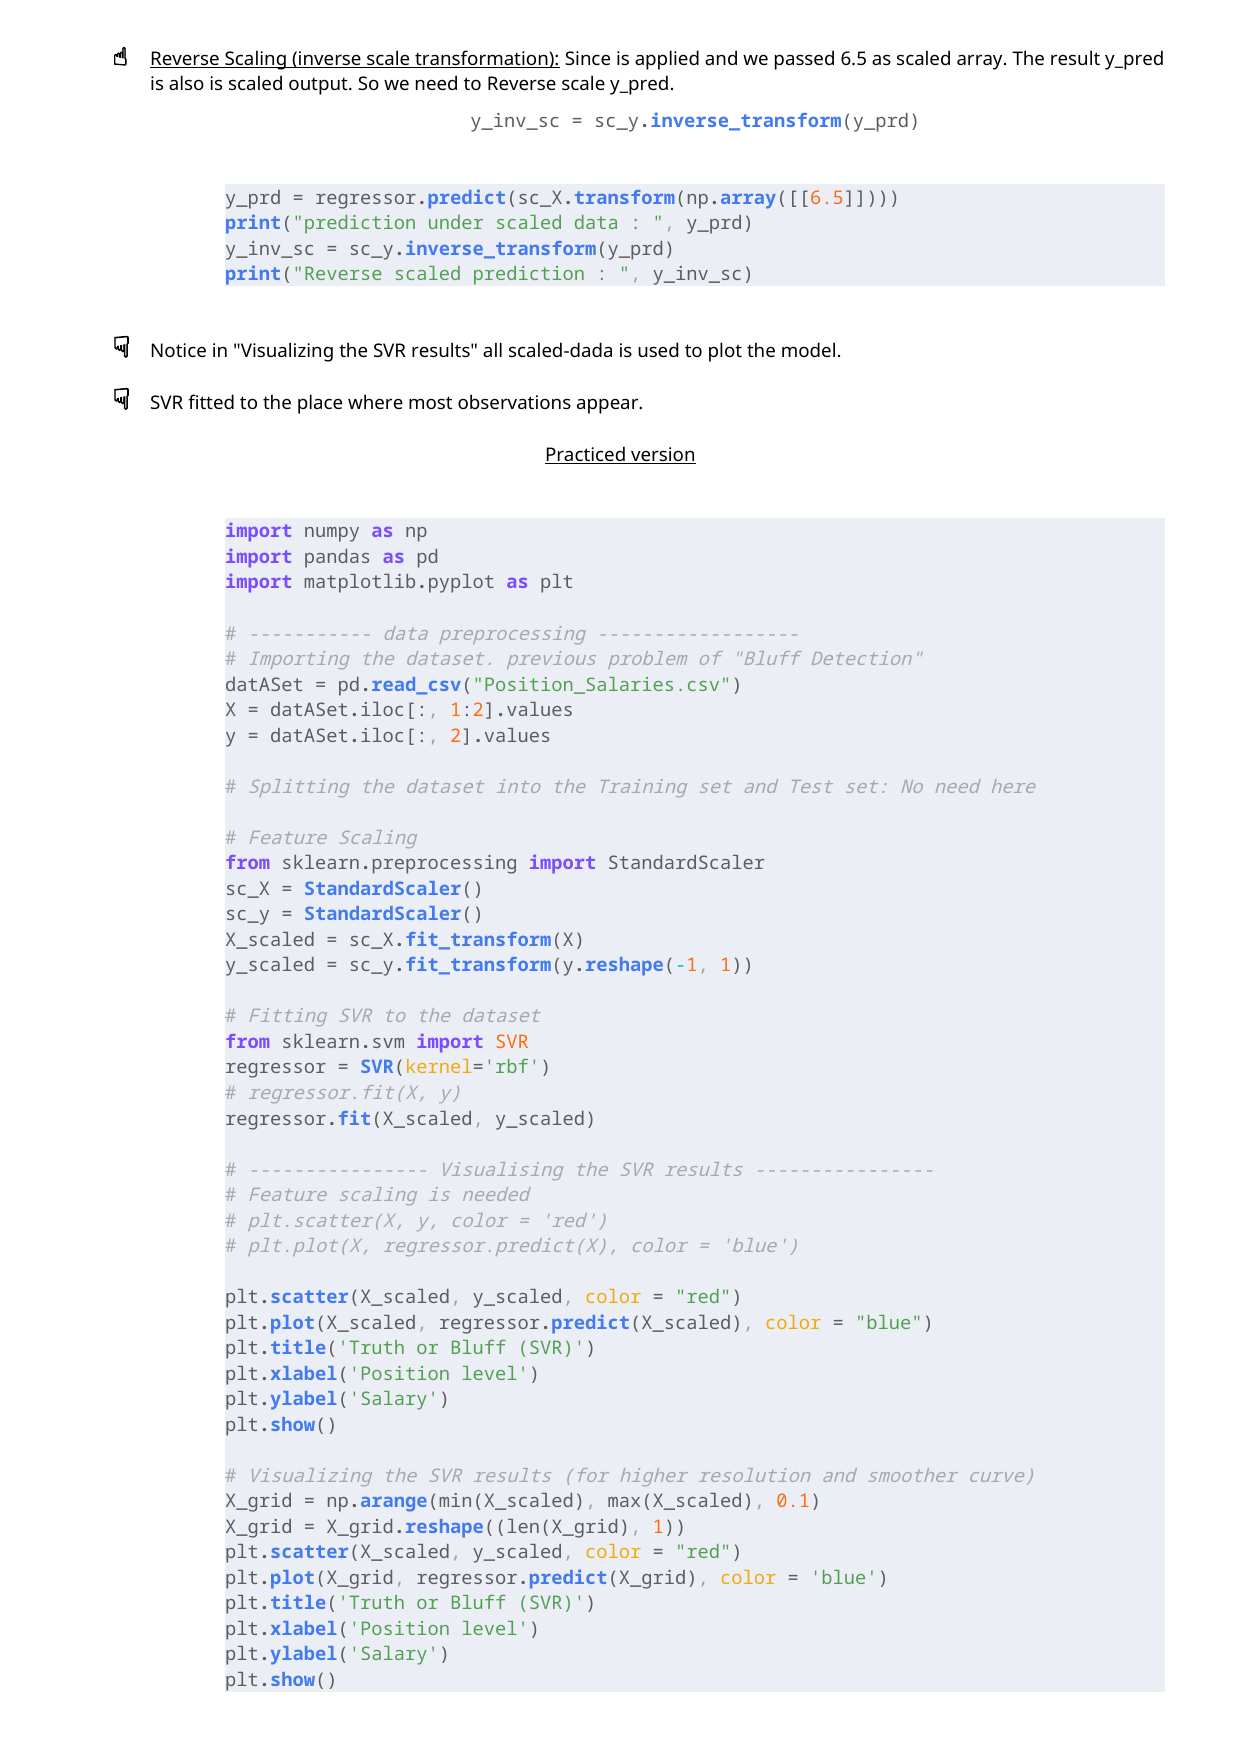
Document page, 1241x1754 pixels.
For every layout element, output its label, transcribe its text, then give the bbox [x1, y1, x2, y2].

text # regressor.fit(X, y) [225, 1079, 1165, 1105]
text plt.xlabel('Position level') [225, 1615, 1165, 1641]
text X_scaled = sc_X.fit_transform(X) [225, 926, 1165, 952]
text plt.show() [225, 1666, 1165, 1692]
text plt.title('Truth or Bluff (SVR)') [225, 1334, 1165, 1360]
text y = datASet.iloc[:, 2].values [225, 722, 1165, 747]
text plt.show() [225, 1411, 1165, 1437]
text plt.scatter(X_scaled, y_scaled, color = "red") [225, 1283, 1165, 1309]
list Notice in "Visualizing the SVR results" all scaled-dada is used to plot the model. [112, 337, 1165, 364]
text # plt.scatter(X, y, color = 'red') [225, 1207, 1165, 1232]
text # Feature scaling is needed [225, 1181, 1165, 1207]
text import numpy as np [225, 518, 1165, 543]
text regressor = SVR(kernel='rbf') [225, 1054, 1165, 1079]
text from sklearn.svm import SVR [225, 1028, 1165, 1054]
text datASet = pd.read_csv("Position_Salaries.csv") [225, 671, 1165, 696]
text plt.ylabel('Salary') [225, 1641, 1165, 1666]
text # Visualizing the SVR results (for higher resolution and smoother curve) [225, 1462, 1165, 1488]
text # ---------------- Visualising the SVR results ---------------- [225, 1156, 1165, 1181]
text plt.plot(X_scaled, regressor.predict(X_scaled), color = "blue") [225, 1309, 1165, 1334]
text # Feature Scaling [225, 824, 1165, 849]
text print("prediction under scaled data : ", y_prd) [225, 209, 1165, 235]
text import pandas as pd [225, 543, 1165, 569]
text print("Reverse scaled prediction : ", y_inv_sc) [225, 261, 1165, 286]
text plt.plot(X_grid, regressor.predict(X_grid), color = 'blue') [225, 1564, 1165, 1590]
text y_inv_sc = sc_y.inverse_transform(y_prd) [225, 107, 1165, 133]
text plt.scatter(X_scaled, y_scaled, color = "red") [225, 1539, 1165, 1564]
text # ----------- data preprocessing ------------------ [225, 620, 1165, 645]
text # Fitting SVR to the dataset [225, 1003, 1165, 1028]
text plt.xlabel('Position level') [225, 1360, 1165, 1386]
text sc_y = StandardScaler() [225, 901, 1165, 926]
text # plt.plot(X, regressor.predict(X), color = 'blue') [225, 1232, 1165, 1258]
text sc_X = StandardScaler() [225, 875, 1165, 901]
text y_scaled = sc_y.fit_transform(y.reshape(-1, 1)) [225, 952, 1165, 977]
text plt.ylabel('Salary') [225, 1386, 1165, 1411]
text regressor.fit(X_scaled, y_scaled) [225, 1105, 1165, 1130]
text import matplotlib.pyplot as plt [225, 569, 1165, 594]
text plt.title('Truth or Bluff (SVR)') [225, 1590, 1165, 1615]
text y_prd = regressor.predict(sc_X.transform(np.array([[6.5]]))) [225, 184, 1165, 209]
text y_inv_sc = sc_y.inverse_transform(y_prd) [225, 235, 1165, 261]
list Reverse Scaling (inverse scale transformation): Since is applied and we passed 6.5 as scaled array. The result y_pred is also is scaled output. So we need to Reverse scale y_pred. [112, 45, 1165, 96]
text Practiced version [75, 441, 1165, 467]
text # Splitting the dataset into the Training set and Test set: No need here [225, 773, 1165, 798]
text from sklearn.preprocessing import StandardScaler [225, 849, 1165, 875]
text X_grid = X_grid.reshape((len(X_grid), 1)) [225, 1513, 1165, 1539]
list SVR fitted to the place where most observations appear. [112, 389, 1165, 416]
text X = datASet.iloc[:, 1:2].values [225, 696, 1165, 722]
text X_grid = np.arange(min(X_scaled), max(X_scaled), 0.1) [225, 1488, 1165, 1513]
text # Importing the dataset. previous problem of "Bluff Detection" [225, 645, 1165, 671]
